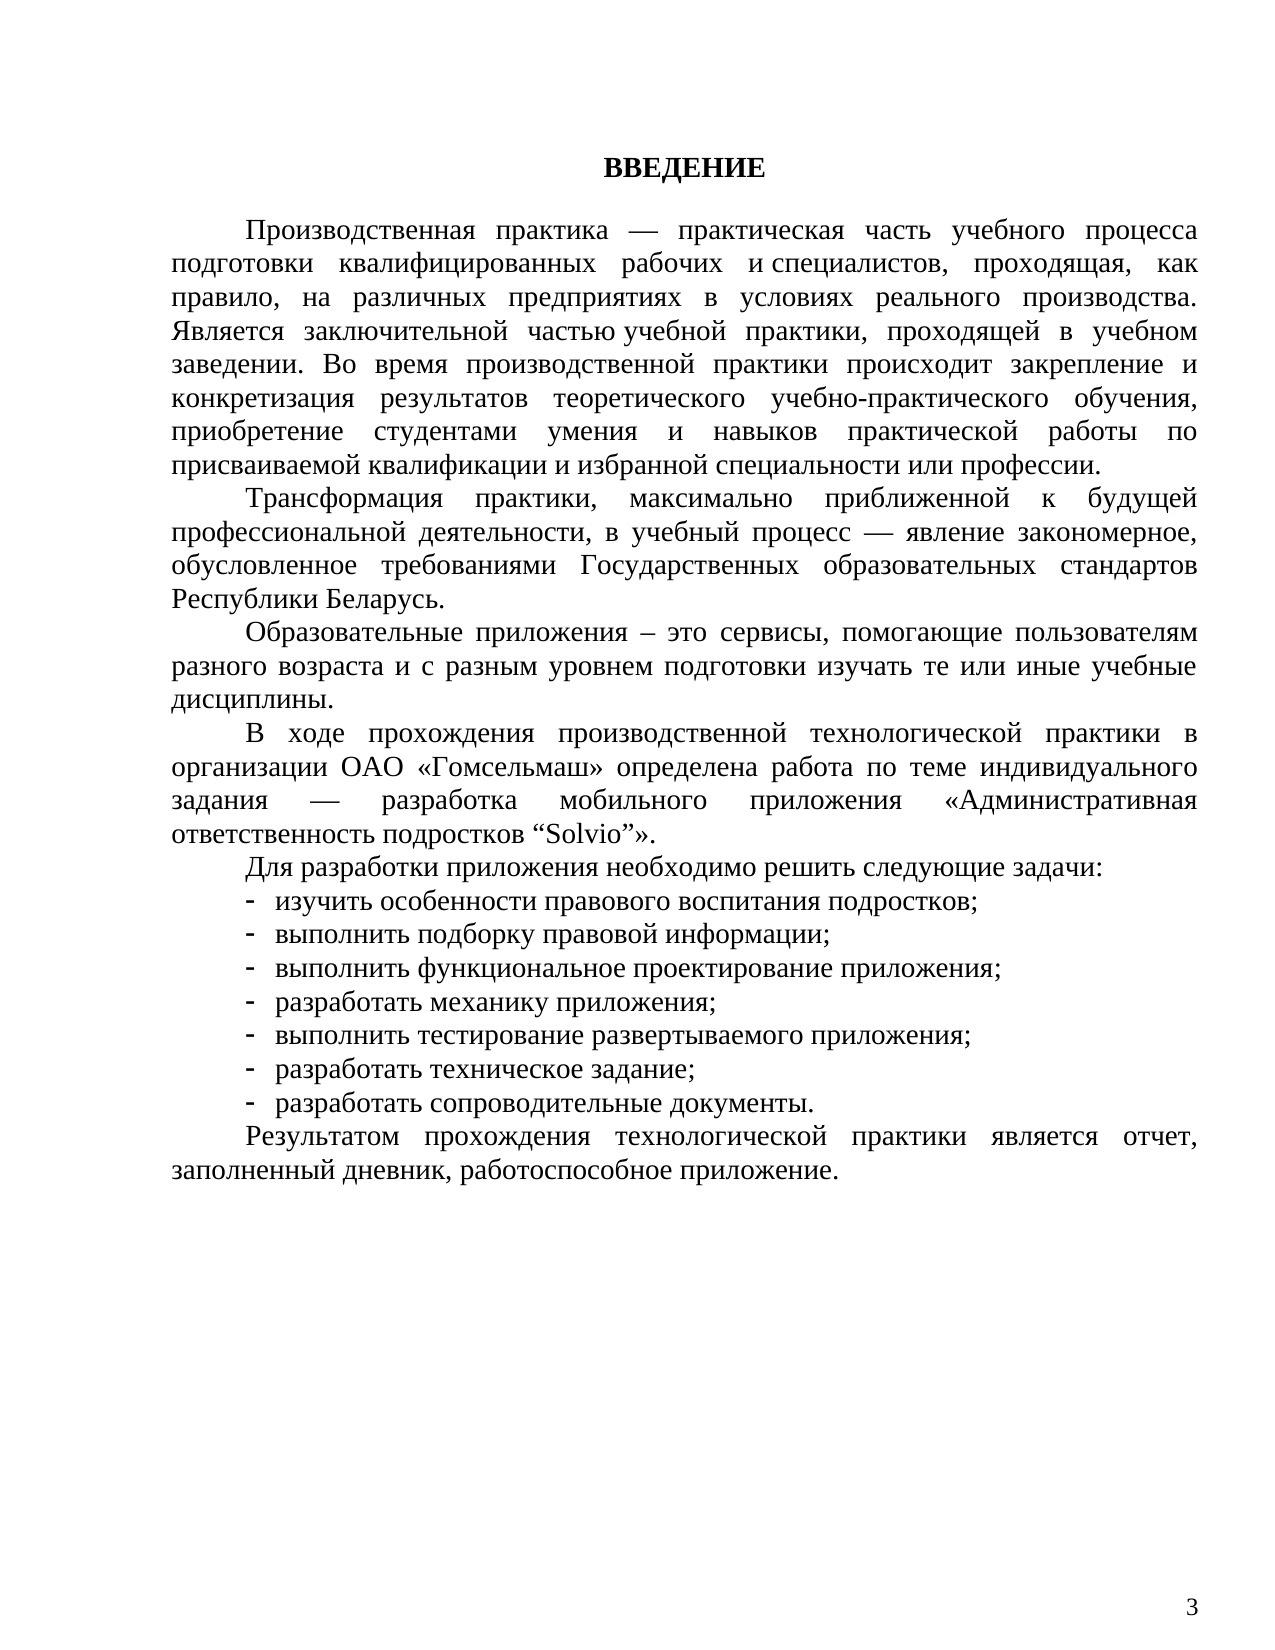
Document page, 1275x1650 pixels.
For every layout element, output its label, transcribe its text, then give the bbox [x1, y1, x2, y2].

text Для разработки приложения необходимо решить следующие задачи: [171, 849, 1198, 883]
list выполнить подборку правовой информации; [245, 917, 1198, 950]
text Образовательные приложения – это сервисы, помогающие пользователям разного возраста и с разным уровнем подготовки изучать те или иные учебные дисциплины. [171, 614, 1198, 715]
list выполнить тестирование развертываемого приложения; [245, 1017, 1198, 1051]
text В ходе прохождения производственной технологической практики в организации ОАО «Гомсельмаш» определена работа по теме индивидуального задания — разработка мобильного приложения «Административная ответственность подростков “Solvio”». [171, 715, 1198, 849]
list разработать механику приложения; [245, 984, 1198, 1017]
text Трансформация практики, максимально приближенной к будущей профессиональной деятельности, в учебный процесс — явление закономерное, обусловленное требованиями Государственных образовательных стандартов Республики Беларусь. [171, 480, 1198, 614]
list изучить особенности правового воспитания подростков; [245, 883, 1198, 917]
text Производственная практика — практическая часть учебного процесса подготовки квалифицированных рабочих и специалистов, проходящая, как правило, на различных предприятиях в условиях реального производства. Является заключительной частью учебной практики, проходящей в учебном заведении. Во время производственной практики происходит закрепление и конкретизация результатов теоретического учебно-практического обучения, приобретение студентами умения и навыков практической работы по присваиваемой квалификации и избранной специальности или профессии. [171, 212, 1198, 480]
subtitle ВВЕДЕНИЕ [171, 150, 1198, 183]
list разработать техническое задание; [245, 1051, 1198, 1085]
list разработать сопроводительные документы. [245, 1085, 1198, 1118]
list выполнить функциональное проектирование приложения; [245, 950, 1198, 984]
text Результатом прохождения технологической практики является отчет, заполненный дневник, работоспособное приложение. [171, 1118, 1198, 1186]
